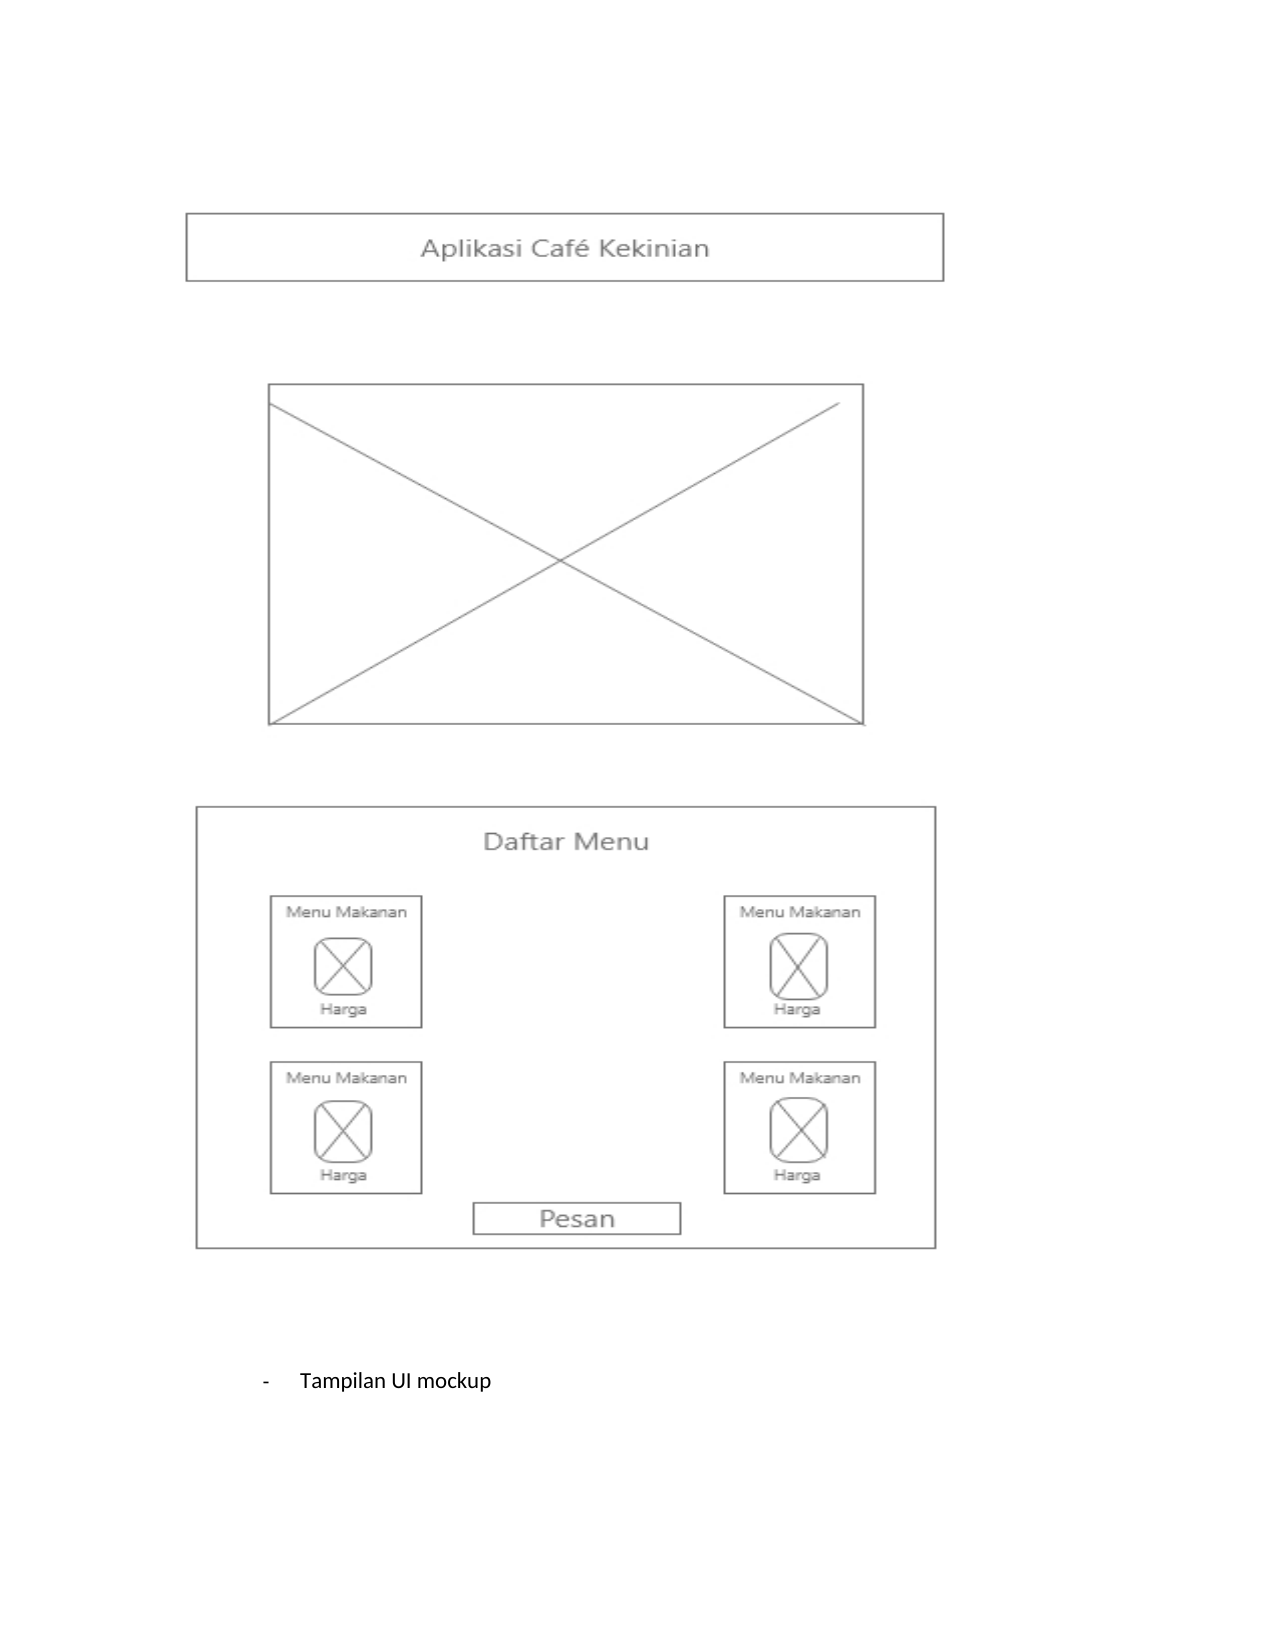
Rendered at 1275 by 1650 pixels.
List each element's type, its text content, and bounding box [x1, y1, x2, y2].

picture [150, 150, 981, 1301]
list Tampilan UI mockup [262, 1366, 1125, 1454]
